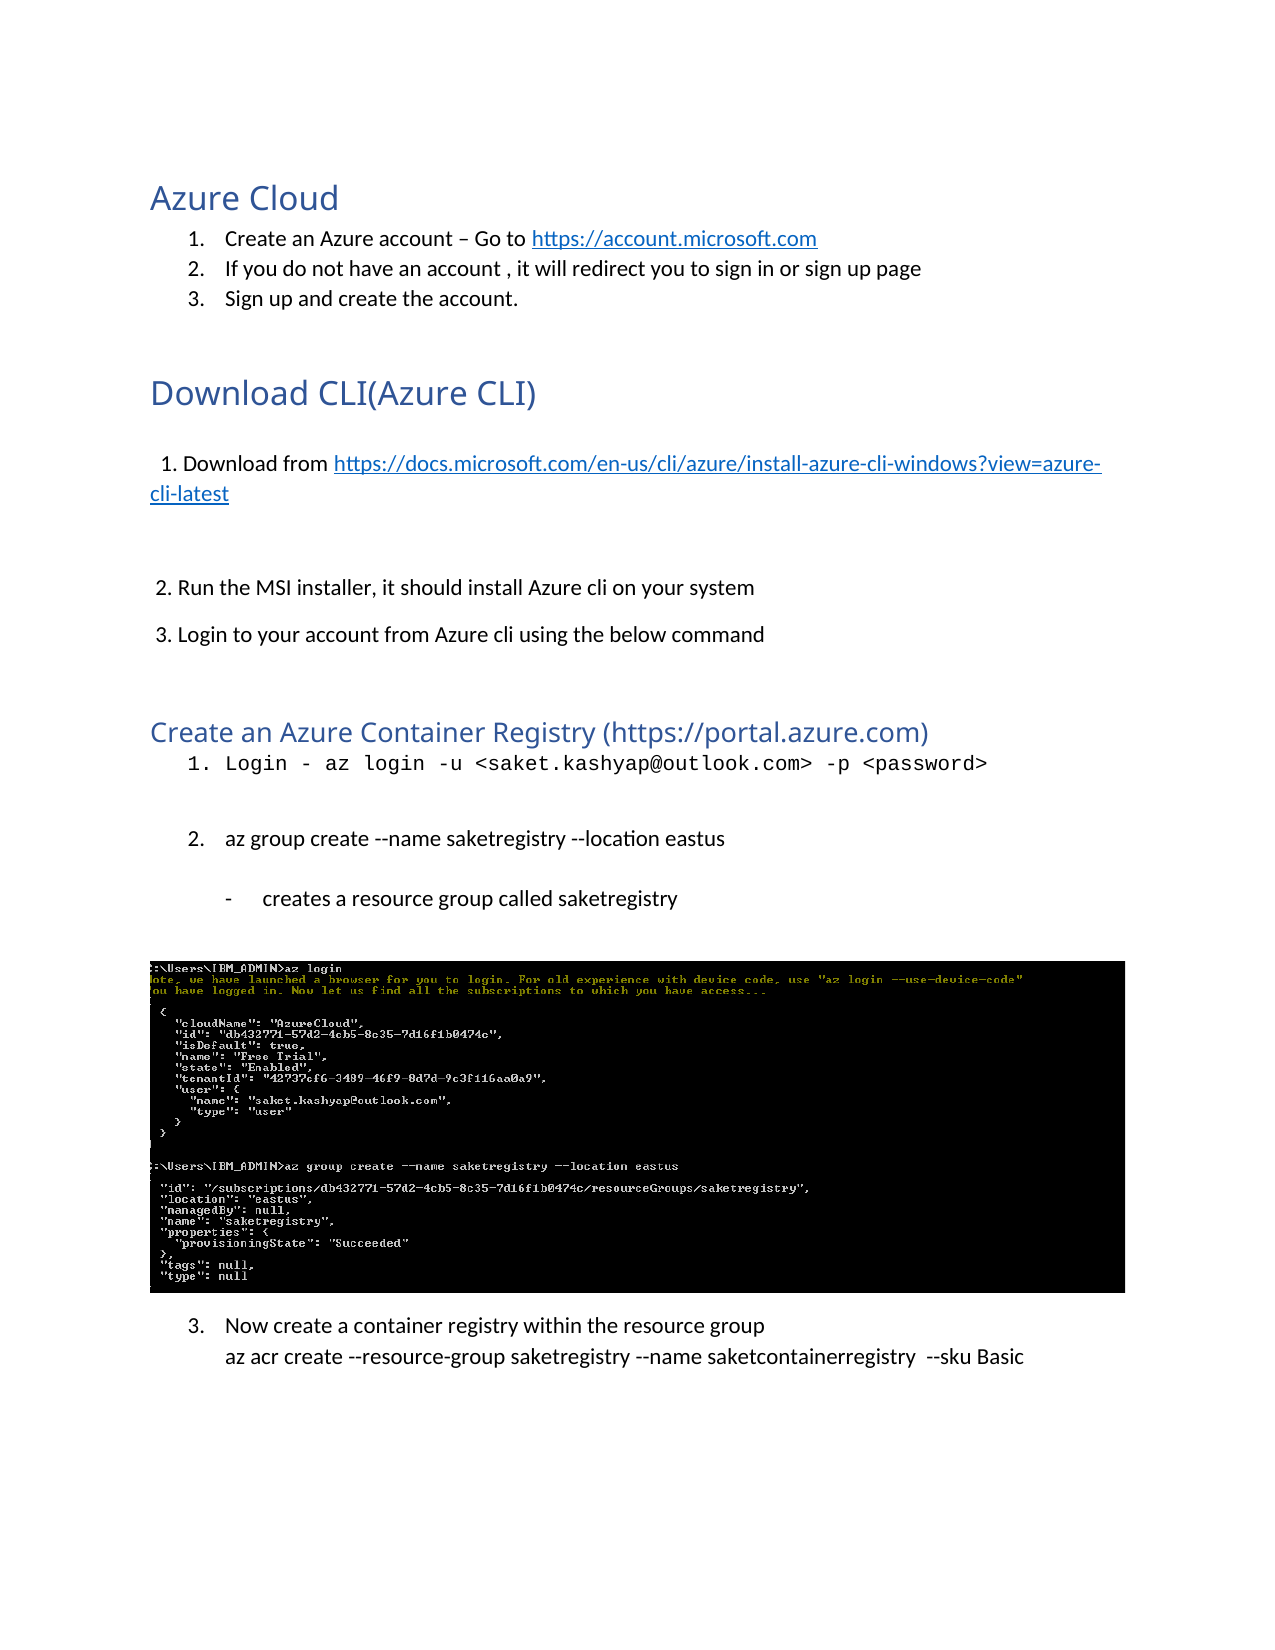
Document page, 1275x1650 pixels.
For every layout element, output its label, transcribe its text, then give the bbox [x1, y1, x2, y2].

list Sign up and create the account. [187, 284, 1125, 312]
list Login - az login -u <saket.kashyap@outlook.com> -p <password> [187, 753, 1125, 777]
text 3. Login to your account from Azure cli using the below command [150, 620, 1125, 648]
list If you do not have an account , it will redirect you to sign in or sign up page [187, 254, 1125, 282]
subtitle Create an Azure Container Registry (https://portal.azure.com) [150, 713, 1125, 750]
text 2. Run the MSI installer, it should install Azure cli on your system [150, 573, 1125, 601]
list creates a resource group called saketregistry [225, 884, 1125, 912]
list Now create a container registry within the resource group [187, 1312, 1125, 1339]
list az group create --name saketregistry --location eastus [187, 824, 1125, 852]
text 1. Download from https://docs.microsoft.com/en-us/cli/azure/install-azure-cli-windows?view=azure-cli-latest [150, 419, 1125, 507]
picture [150, 961, 1125, 1293]
subtitle Download CLI(Azure CLI) [150, 370, 1125, 415]
list Create an Azure account – Go to https://account.microsoft.com [187, 224, 1125, 252]
subtitle Azure Cloud [150, 175, 1125, 220]
list az acr create --resource-group saketregistry --name saketcontainerregistry --sku Basic [225, 1342, 1125, 1370]
